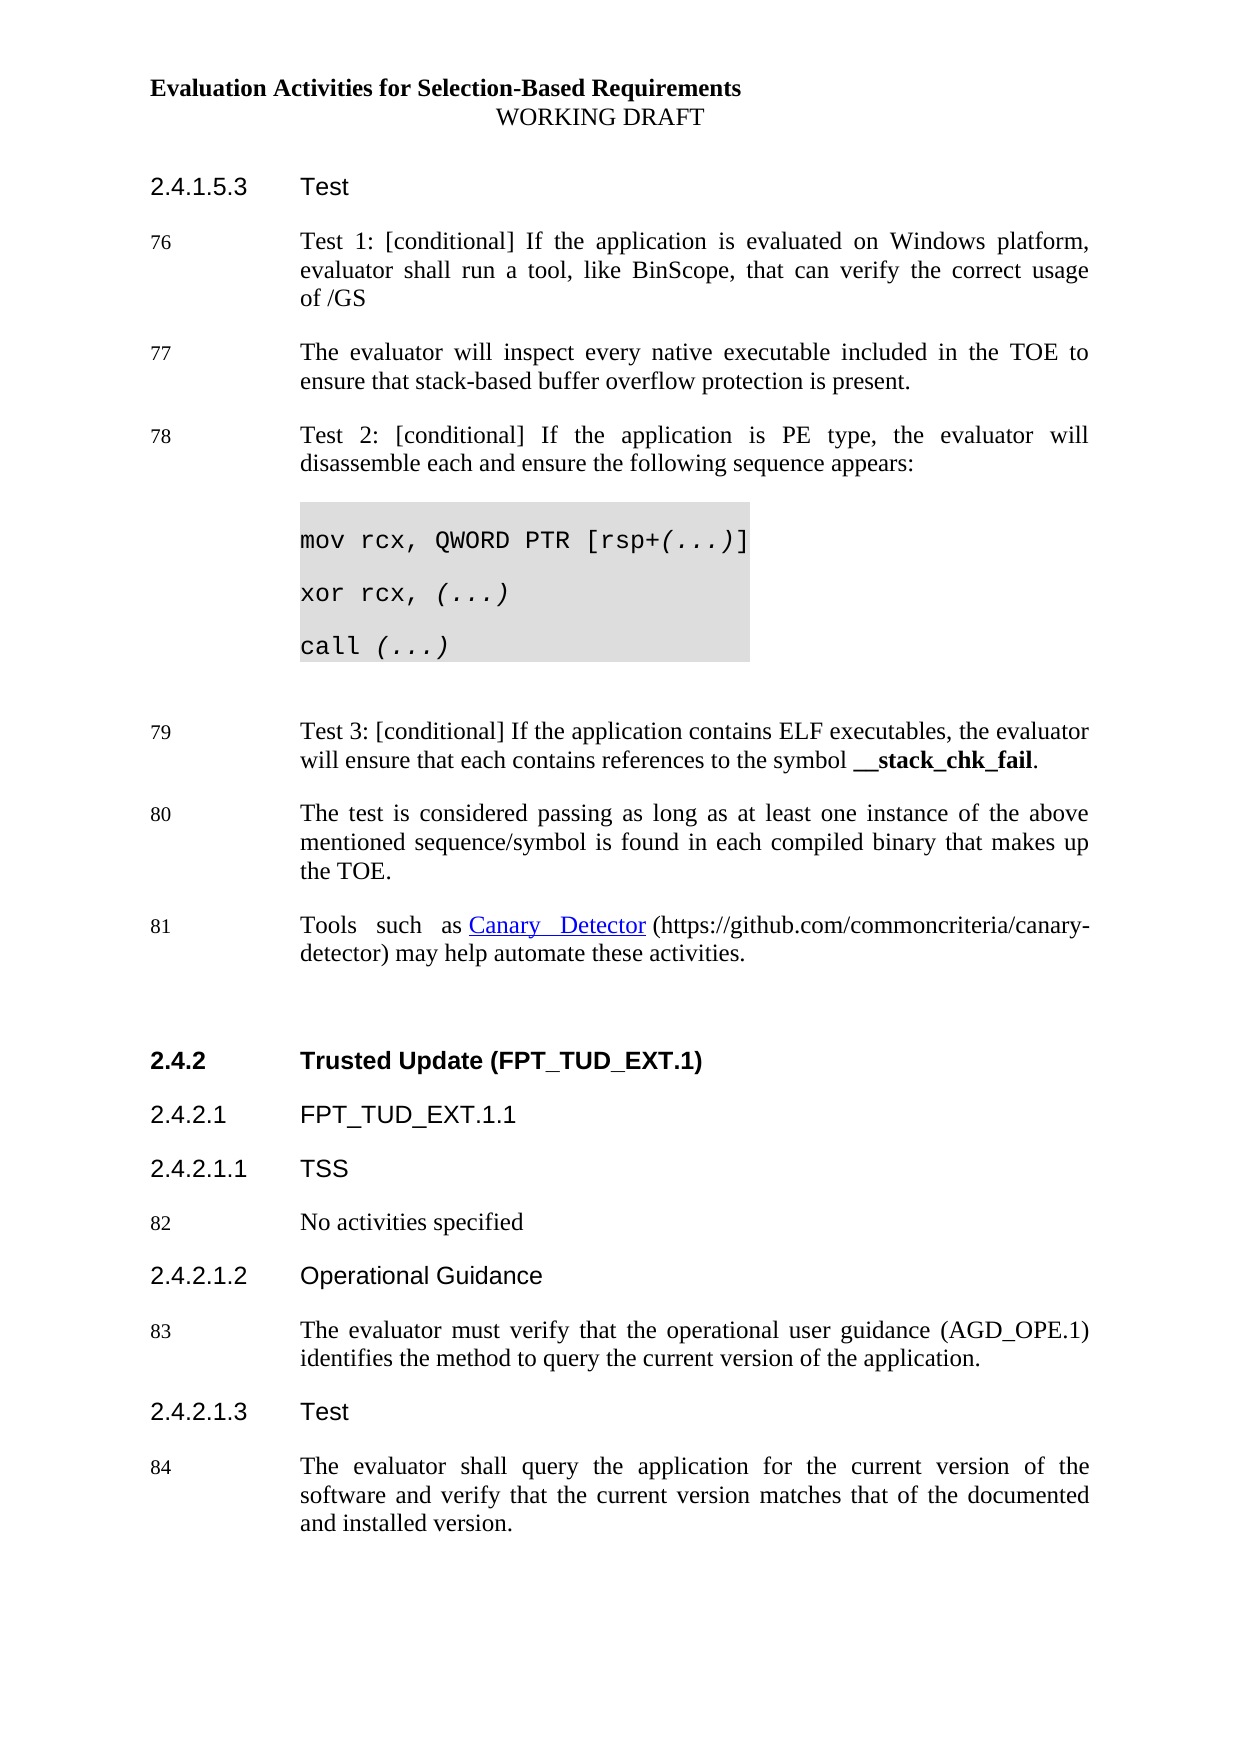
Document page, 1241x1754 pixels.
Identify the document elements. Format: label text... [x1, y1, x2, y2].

list The evaluator will inspect every native executable included in the TOE to ensure that stack-based buffer overflow protection is present. [150, 337, 1090, 395]
list Tools such as Canary Detector (https://github.com/commoncriteria/canary-detector) may help automate these activities. [150, 910, 1090, 967]
table_cell call (...) [300, 609, 750, 662]
list Test 2: [conditional] If the application is PE type, the evaluator will disassemble each and ensure the following sequence appears: [150, 420, 1090, 477]
subtitle Test [150, 1397, 1090, 1426]
subtitle TSS [150, 1153, 1090, 1182]
table_header mov rcx, QWORD PTR [rsp+(...)] [300, 502, 750, 556]
subtitle Trusted Update (FPT_TUD_EXT.1) [150, 1046, 1090, 1075]
list Test 3: [conditional] If the application contains ELF executables, the evaluator will ensure that each contains references to the symbol __stack_chk_fail. [150, 716, 1090, 773]
list The evaluator must verify that the operational user guidance (AGD_OPE.1) identifies the method to query the current version of the application. [150, 1315, 1090, 1372]
subtitle Operational Guidance [150, 1261, 1090, 1290]
table_cell xor rcx, (...) [300, 556, 750, 609]
list Test 1: [conditional] If the application is evaluated on Windows platform, evaluator shall run a tool, like BinScope, that can verify the correct usage of /GS [150, 226, 1090, 312]
list No activities specified [150, 1207, 1090, 1236]
list The evaluator shall query the application for the current version of the software and verify that the current version matches that of the documented and installed version. [150, 1451, 1090, 1537]
list The test is considered passing as long as at least one instance of the above mentioned sequence/symbol is found in each compiled binary that makes up the TOE. [150, 798, 1090, 885]
subtitle FPT_TUD_EXT.1.1 [150, 1100, 1090, 1128]
subtitle Test [150, 172, 1090, 201]
